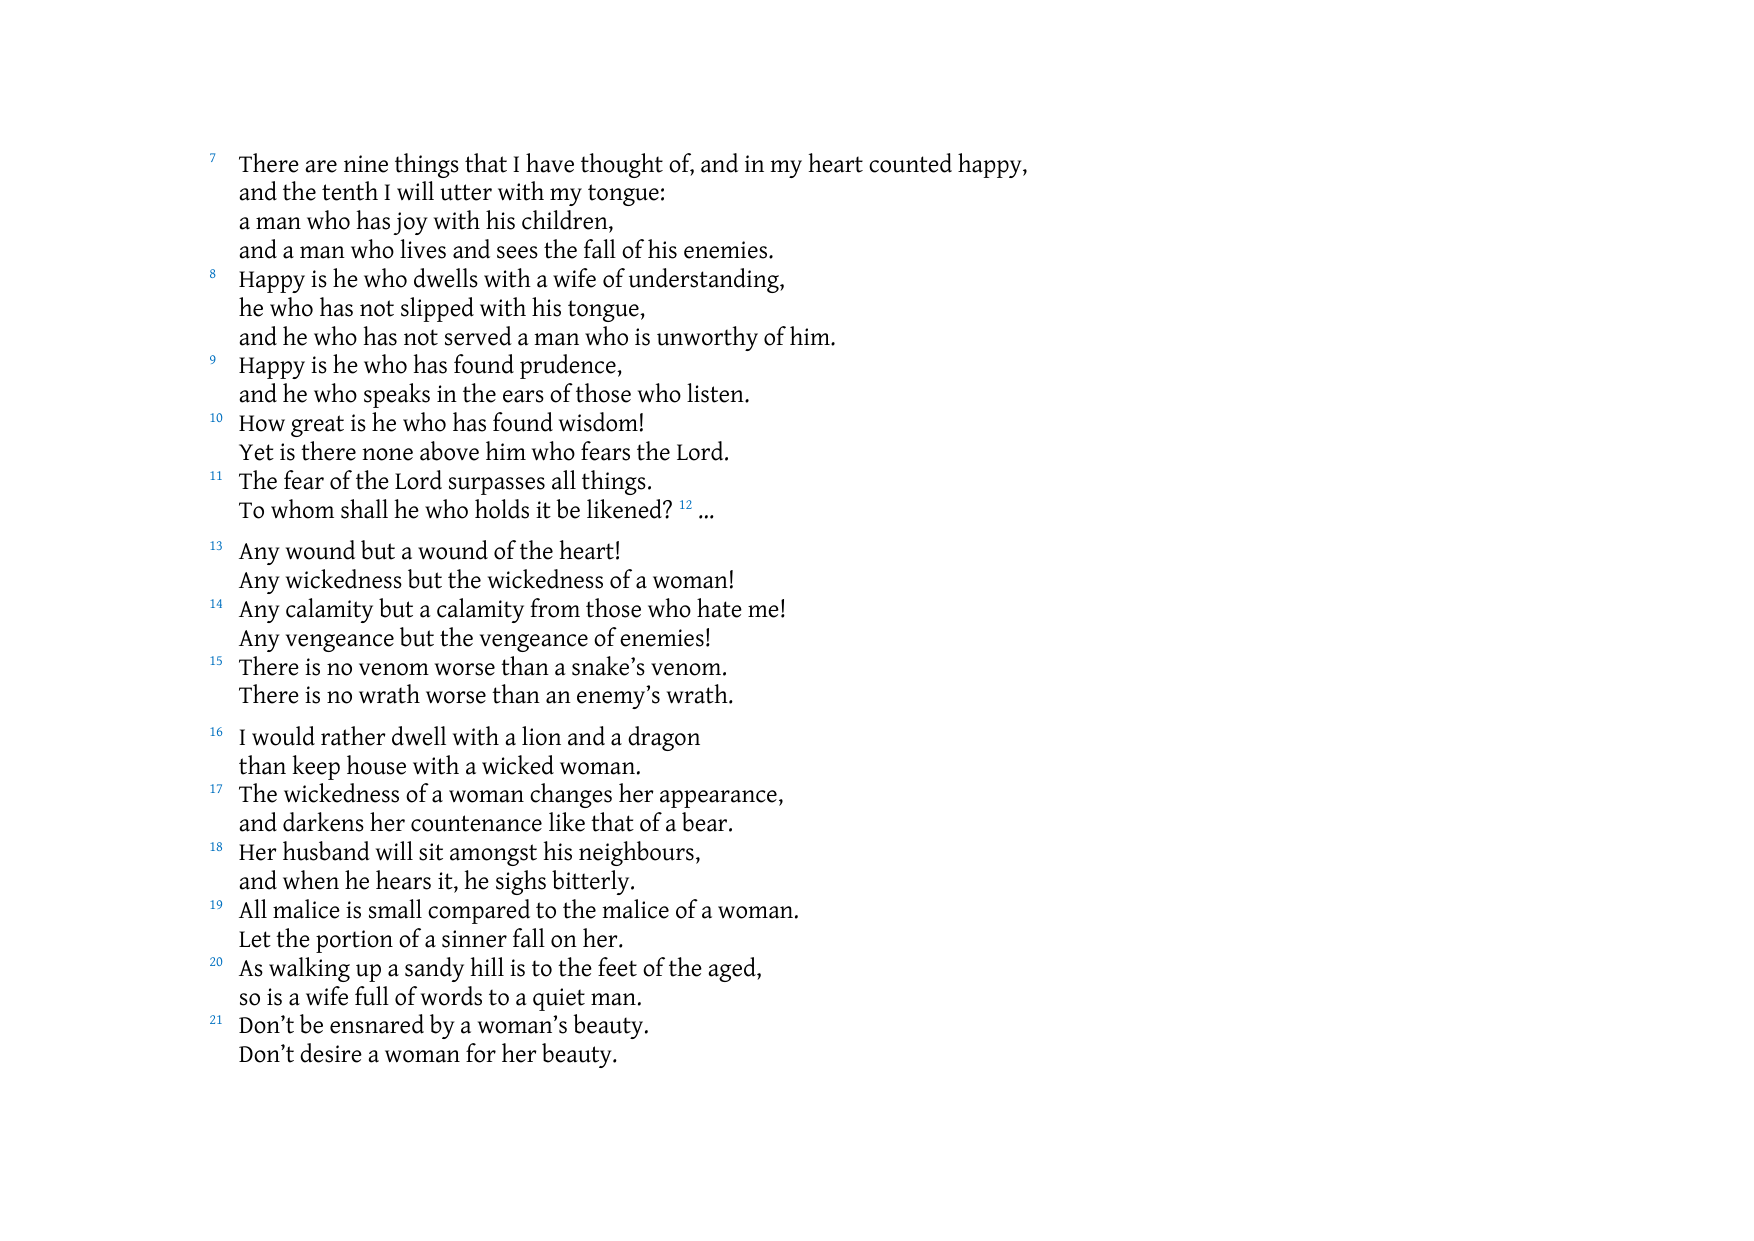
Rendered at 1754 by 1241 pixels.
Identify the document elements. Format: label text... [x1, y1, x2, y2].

text 10 How great is he who has found wisdom! Yet is there none above him who fears the Lord. [209, 410, 1545, 467]
text 19 All malice is small compared to the malice of a woman. Let the portion of a sinner fall on her. [209, 896, 1545, 954]
text 18 Her husband will sit amongst his neighbours, and when he hears it, he sighs bitterly. [209, 839, 1545, 896]
text 7 There are nine things that I have thought of, and in my heart counted happy, and the tenth I will utter with my tongue: a man who has joy with his children, and a man who lives and sees the fall of his enemies. [209, 150, 1545, 265]
text 15 There is no venom worse than a snake’s venom. There is no wrath worse than an enemy’s wrath. [209, 653, 1545, 711]
text 8 Happy is he who dwells with a wife of understanding, he who has not slipped with his tongue, and he who has not served a man who is unworthy of him. [209, 265, 1545, 352]
text 16 I would rather dwell with a lion and a dragon than keep house with a wicked woman. [209, 723, 1545, 781]
text 11 The fear of the Lord surpasses all things. To whom shall he who holds it be likened? 12 … [209, 467, 1545, 525]
text 13 Any wound but a wound of the heart! Any wickedness but the wickedness of a woman! [209, 538, 1545, 595]
text 21 Don’t be ensnared by a woman’s beauty. Don’t desire a woman for her beauty. [209, 1012, 1545, 1069]
text 14 Any calamity but a calamity from those who hate me! Any vengeance but the vengeance of enemies! [209, 595, 1545, 653]
text 9 Happy is he who has found prudence, and he who speaks in the ears of those who listen. [209, 352, 1545, 410]
text 20 As walking up a sandy hill is to the feet of the aged, so is a wife full of words to a quiet man. [209, 954, 1545, 1012]
text 17 The wickedness of a woman changes her appearance, and darkens her countenance like that of a bear. [209, 781, 1545, 839]
